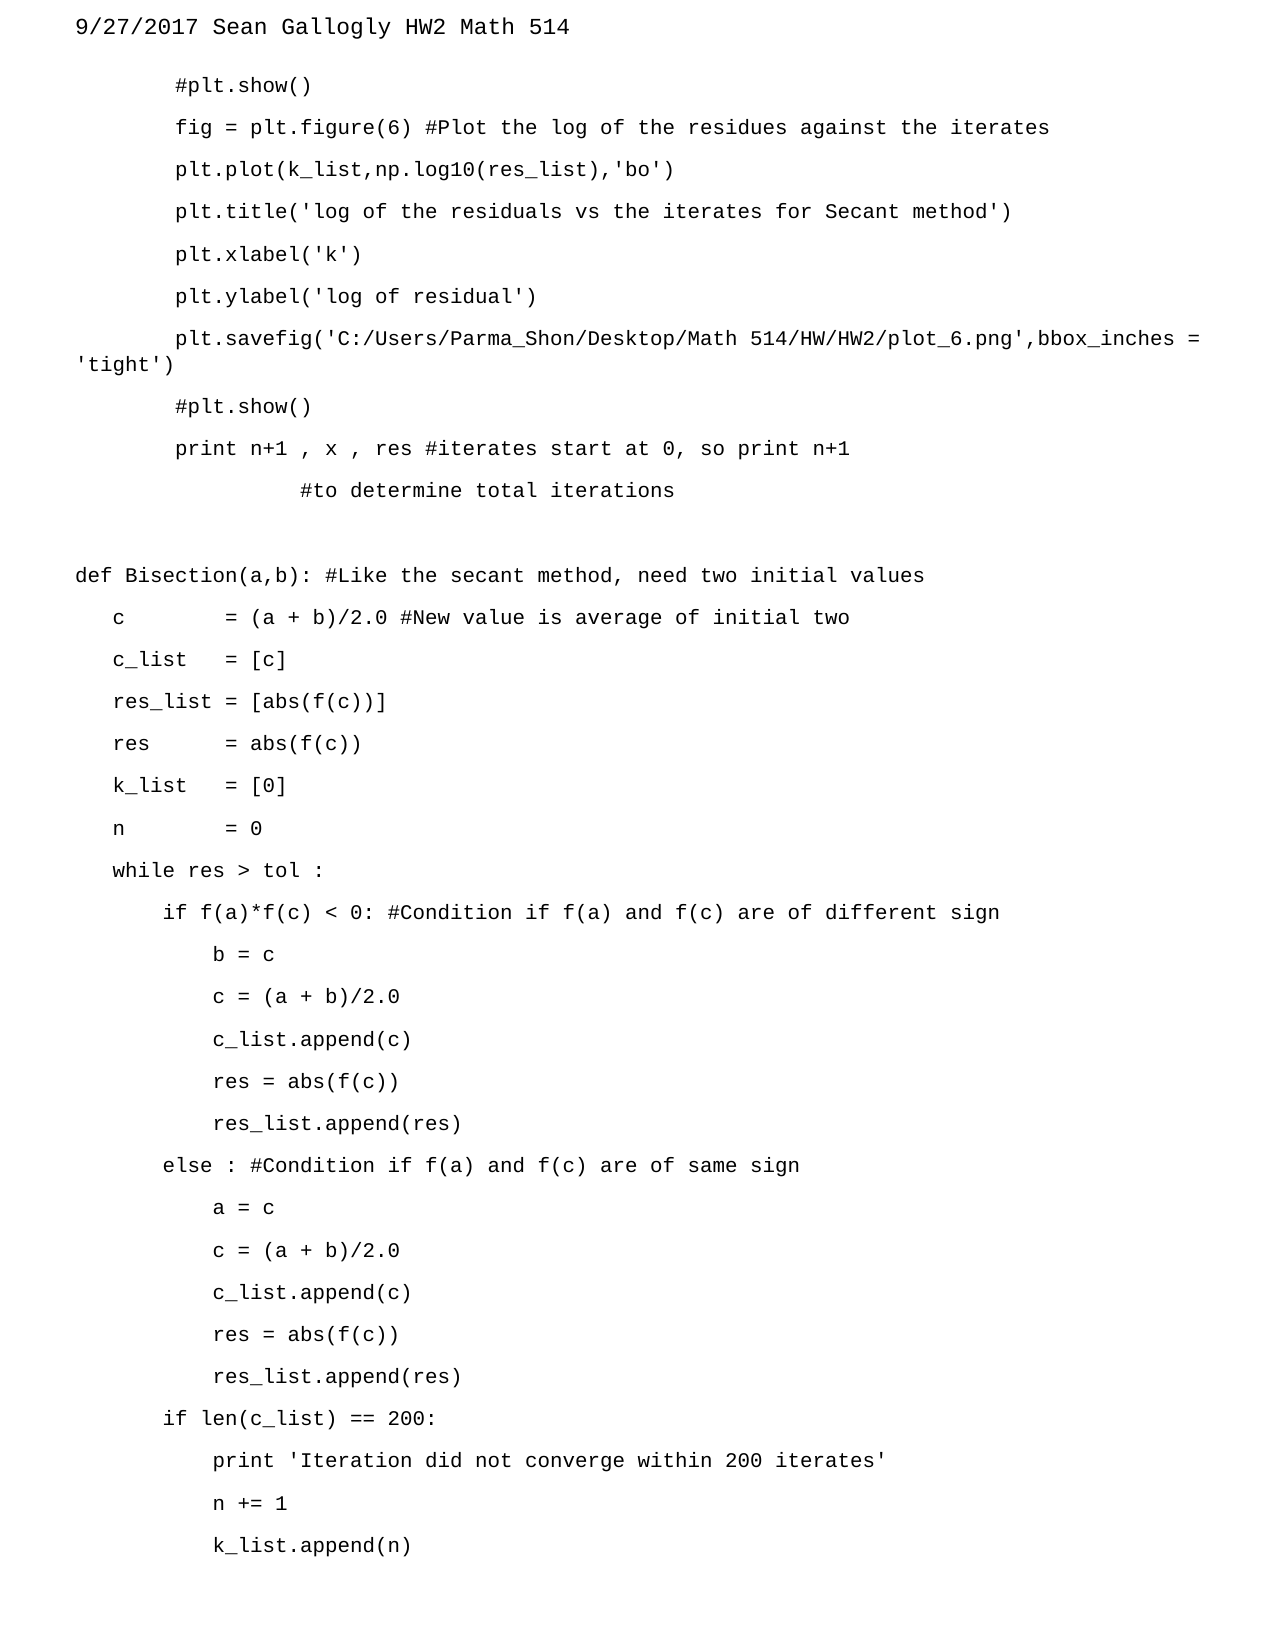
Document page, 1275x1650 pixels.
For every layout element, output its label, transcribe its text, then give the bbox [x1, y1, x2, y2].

text plt.savefig('C:/Users/Parma_Shon/Desktop/Math 514/HW/HW2/plot_6.png',bbox_inches = 'tight') [75, 328, 1200, 377]
text res_list.append(res) [75, 1366, 1200, 1390]
text fig = plt.figure(6) #Plot the log of the residues against the iterates [75, 117, 1200, 141]
text n += 1 [75, 1493, 1200, 1516]
text c = (a + b)/2.0 #New value is average of initial two [75, 607, 1200, 630]
text b = c [75, 944, 1200, 968]
text print n+1 , x , res #iterates start at 0, so print n+1 [75, 438, 1200, 462]
text res = abs(f(c)) [75, 733, 1200, 757]
text if len(c_list) == 200: [75, 1408, 1200, 1432]
text c_list.append(c) [75, 1282, 1200, 1305]
text while res > tol : [75, 860, 1200, 883]
text #plt.show() [75, 396, 1200, 419]
text #plt.show() [75, 75, 1200, 99]
text c = (a + b)/2.0 [75, 1239, 1200, 1263]
text plt.xlabel('k') [75, 244, 1200, 267]
text plt.plot(k_list,np.log10(res_list),'bo') [75, 159, 1200, 183]
text a = c [75, 1197, 1200, 1221]
text if f(a)*f(c) < 0: #Condition if f(a) and f(c) are of different sign [75, 902, 1200, 926]
text #to determine total iterations [75, 480, 1200, 504]
text c = (a + b)/2.0 [75, 986, 1200, 1010]
text n = 0 [75, 818, 1200, 841]
text res_list.append(res) [75, 1113, 1200, 1137]
text res = abs(f(c)) [75, 1324, 1200, 1348]
text else : #Condition if f(a) and f(c) are of same sign [75, 1155, 1200, 1179]
text plt.ylabel('log of residual') [75, 286, 1200, 309]
text print 'Iteration did not converge within 200 iterates' [75, 1451, 1200, 1474]
text k_list = [0] [75, 776, 1200, 799]
text res = abs(f(c)) [75, 1071, 1200, 1094]
text c_list = [c] [75, 649, 1200, 673]
text plt.title('log of the residuals vs the iterates for Secant method') [75, 202, 1200, 225]
text k_list.append(n) [75, 1535, 1200, 1558]
text def Bisection(a,b): #Like the secant method, need two initial values [75, 564, 1200, 588]
text res_list = [abs(f(c))] [75, 691, 1200, 715]
text c_list.append(c) [75, 1029, 1200, 1052]
